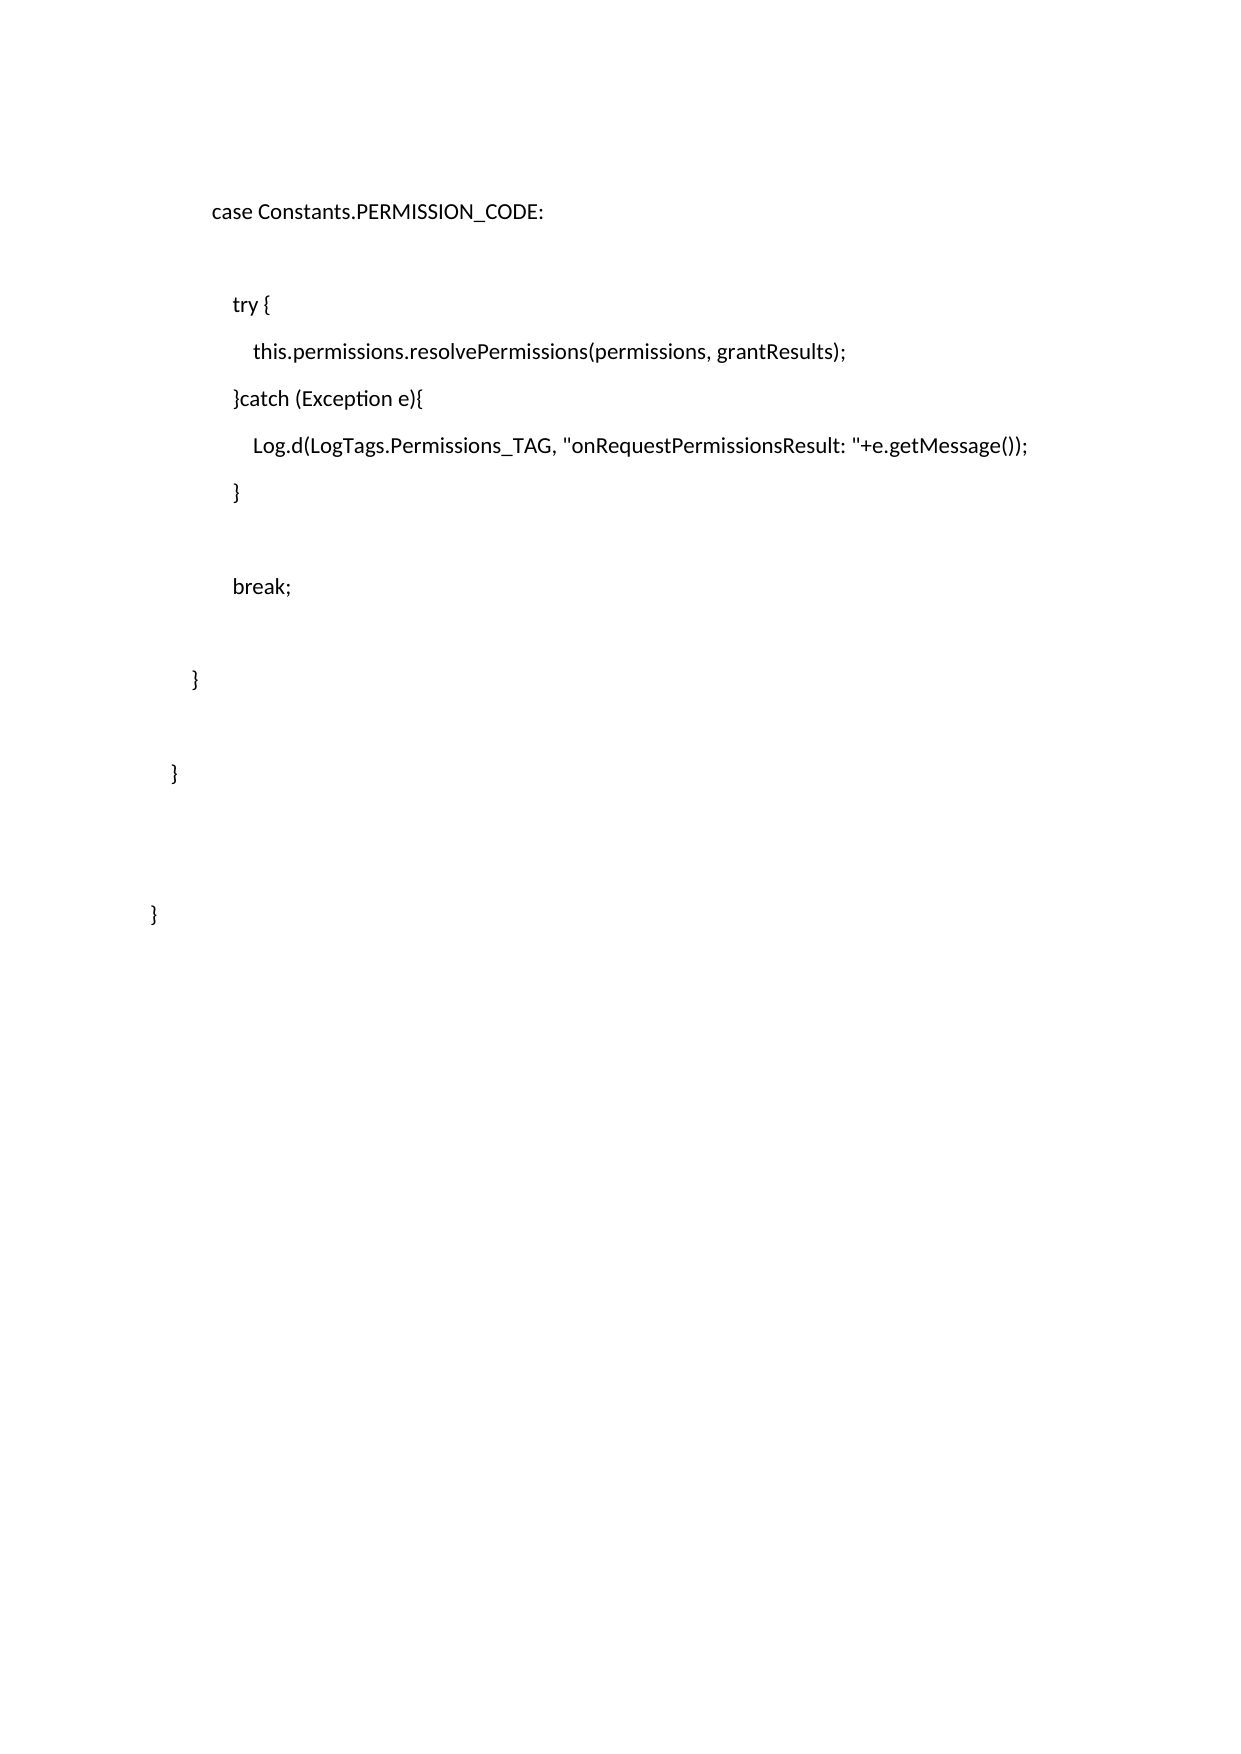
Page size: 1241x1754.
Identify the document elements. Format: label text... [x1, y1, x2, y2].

text } [150, 478, 1090, 506]
text this.permissions.resolvePermissions(permissions, grantResults); [150, 337, 1090, 366]
text Log.d(LogTags.Permissions_TAG, "onRequestPermissionsResult: "+e.getMessage()); [150, 431, 1090, 459]
text break; [150, 572, 1090, 600]
text } [150, 666, 1090, 694]
text case Constants.PERMISSION_CODE: [150, 197, 1090, 225]
text try { [150, 291, 1090, 319]
text } [150, 759, 1090, 787]
text }catch (Exception e){ [150, 384, 1090, 412]
text } [150, 900, 1090, 928]
